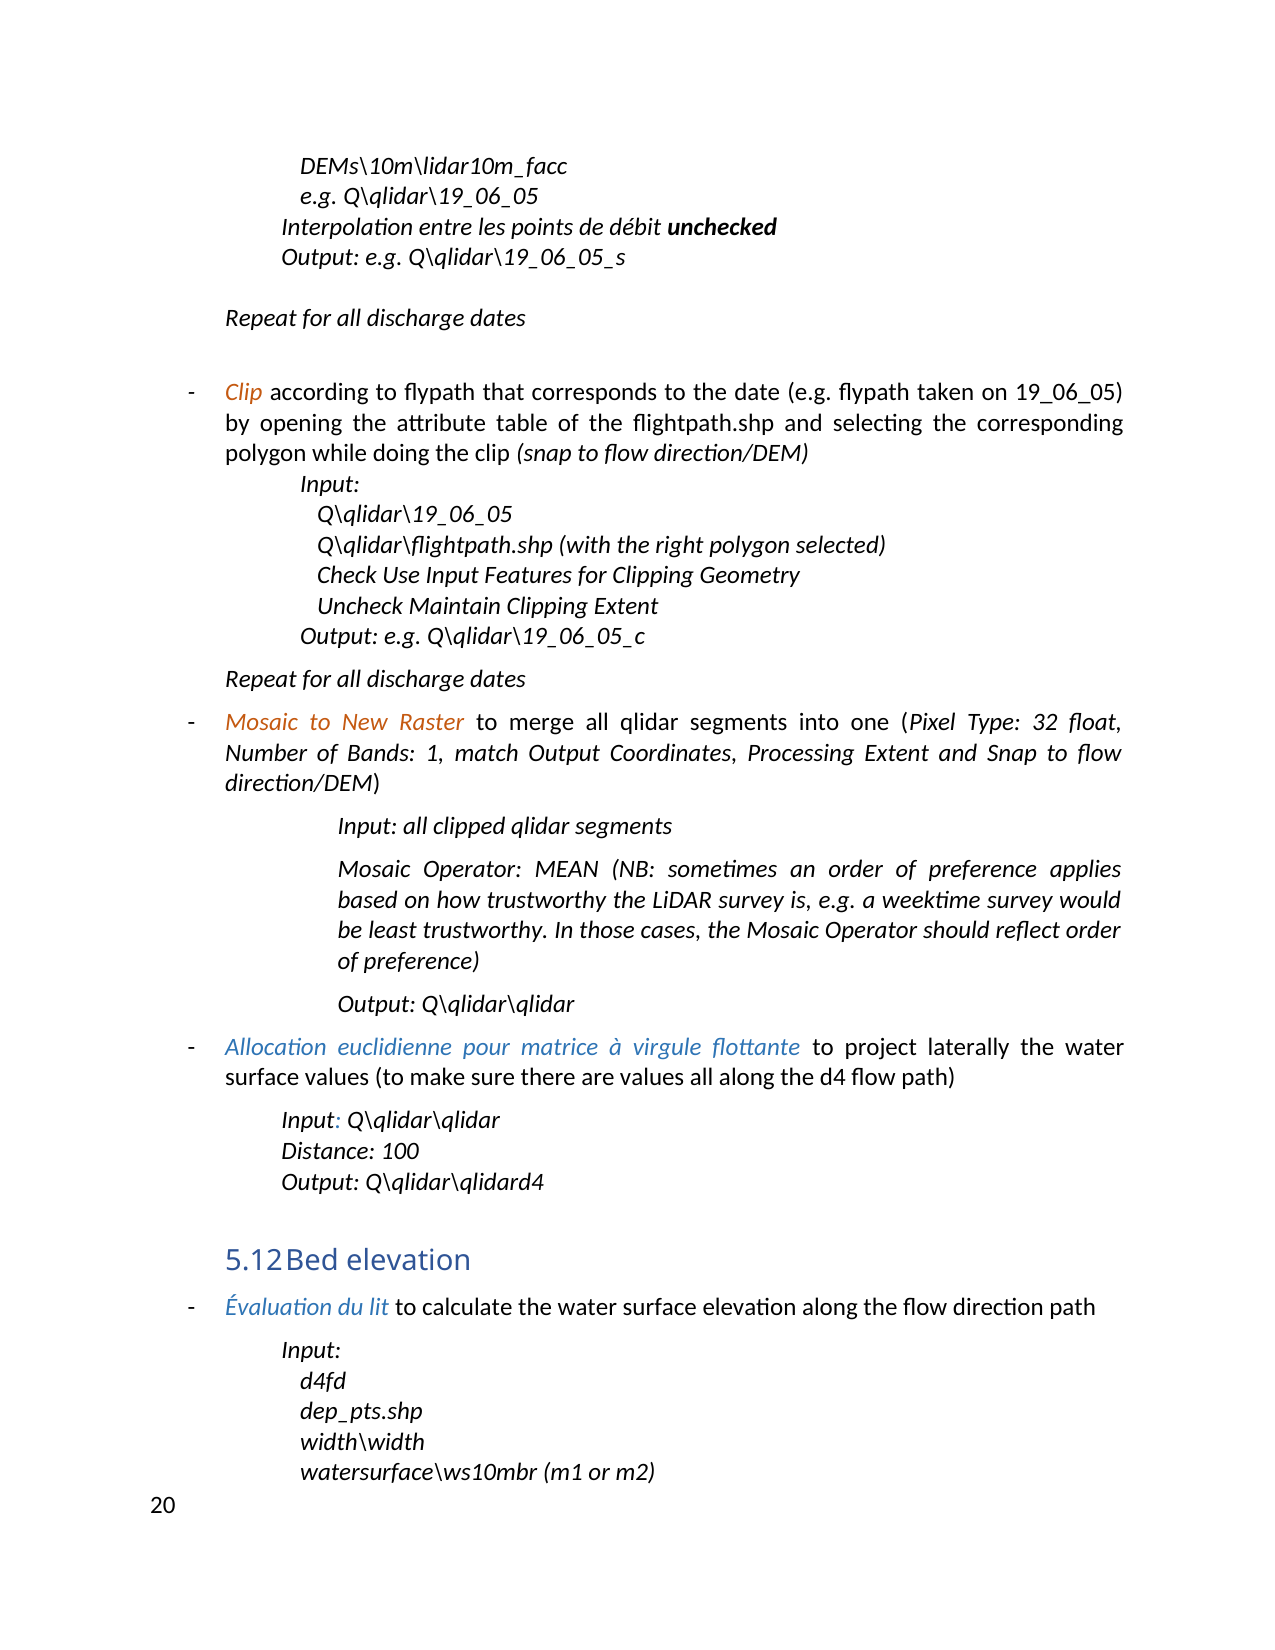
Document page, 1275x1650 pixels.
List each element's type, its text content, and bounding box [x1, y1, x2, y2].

text e.g. Q\qlidar\19_06_05 [281, 181, 1125, 211]
text Mosaic Operator: MEAN (NB: sometimes an order of preference applies based on how trustworthy the LiDAR survey is, e.g. a weektime survey would be least trustworthy. In those cases, the Mosaic Operator should reflect order of preference) [337, 853, 1125, 976]
list Uncheck Maintain Clipping Extent [300, 590, 1125, 620]
list Clip according to flypath that corresponds to the date (e.g. flypath taken on 19_06_05) by opening the attribute table of the flightpath.shp and selecting the corresponding polygon while doing the clip (snap to flow direction/DEM) [187, 376, 1125, 468]
text watersurface\ws10mbr (m1 or m2) [281, 1456, 1125, 1487]
text Input: [281, 1334, 1125, 1365]
text Output: Q\qlidar\qlidar [262, 988, 1125, 1018]
list Check Use Input Features for Clipping Geometry [300, 559, 1125, 590]
text width\width [281, 1426, 1125, 1456]
list Allocation euclidienne pour matrice à virgule flottante to project laterally the water surface values (to make sure there are values all along the d4 flow path) [187, 1031, 1125, 1092]
list Mosaic to New Raster to merge all qlidar segments into one (Pixel Type: 32 float, Number of Bands: 1, match Output Coordinates, Processing Extent and Snap to flow direction/DEM) [187, 706, 1125, 798]
text Input: Q\qlidar\qlidar [281, 1104, 1125, 1135]
text Output: Q\qlidar\qlidard4 [281, 1166, 1125, 1196]
subtitle Bed elevation [225, 1239, 1125, 1279]
list Évaluation du lit to calculate the water surface elevation along the flow direction path [187, 1291, 1125, 1322]
text Interpolation entre les points de débit unchecked [281, 211, 1125, 242]
text d4fd [281, 1365, 1125, 1395]
list Q\qlidar\flightpath.shp (with the right polygon selected) [300, 529, 1125, 559]
text Distance: 100 [281, 1135, 1125, 1166]
text DEMs\10m\lidar10m_facc [281, 150, 1125, 181]
text Output: e.g. Q\qlidar\19_06_05_s [281, 242, 1125, 272]
text Repeat for all discharge dates [225, 303, 1125, 333]
list Input: [300, 468, 1125, 498]
text Repeat for all discharge dates [225, 663, 1125, 694]
list Output: e.g. Q\qlidar\19_06_05_c [300, 620, 1125, 651]
list Q\qlidar\19_06_05 [300, 498, 1125, 529]
text Input: all clipped qlidar segments [262, 810, 1125, 841]
text dep_pts.shp [281, 1395, 1125, 1426]
